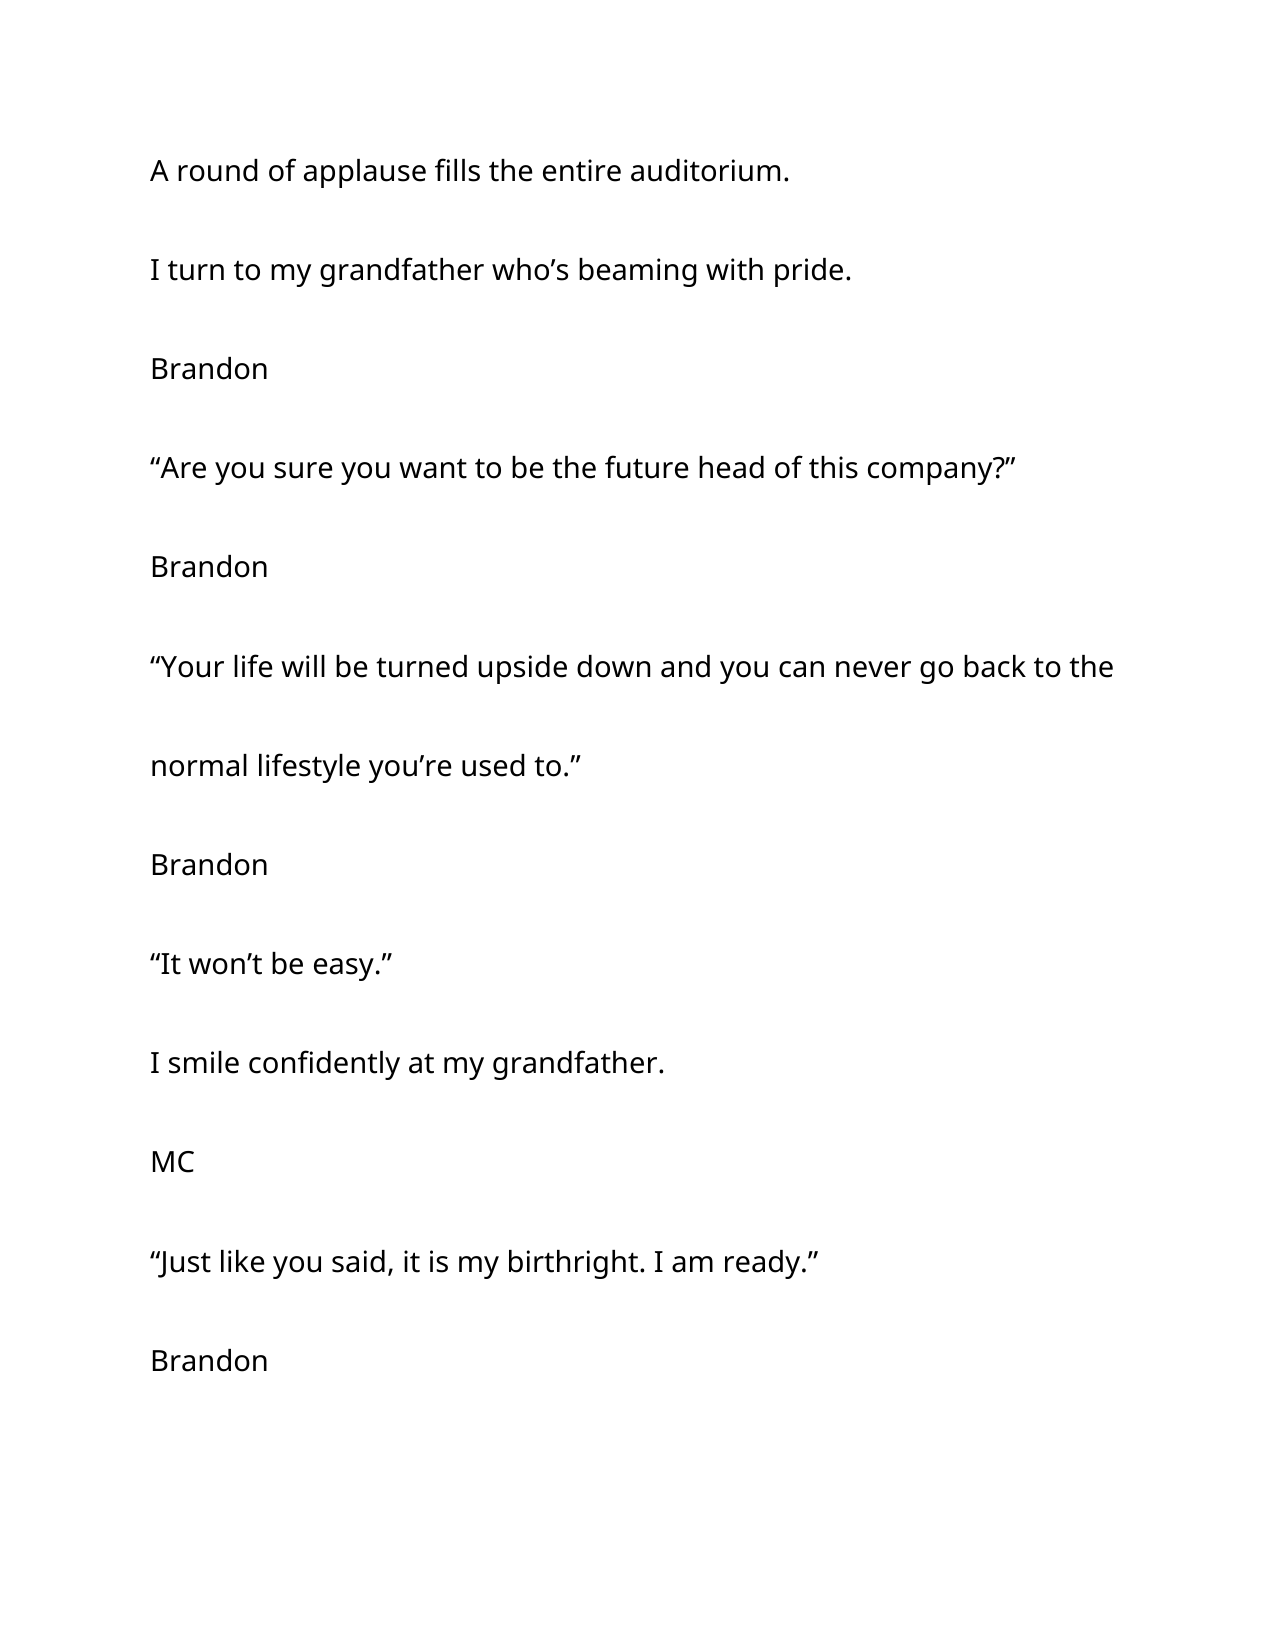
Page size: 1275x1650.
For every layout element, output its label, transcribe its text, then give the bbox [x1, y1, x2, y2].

text “Are you sure you want to be the future head of this company?” [150, 447, 1125, 487]
text Brandon [150, 1340, 1125, 1380]
text “It won’t be easy.” [150, 943, 1125, 983]
text “Just like you said, it is my birthright. I am ready.” [150, 1241, 1125, 1281]
text Brandon [150, 547, 1125, 586]
text MC [150, 1142, 1125, 1181]
text Brandon [150, 844, 1125, 884]
text “Your life will be turned upside down and you can never go back to the normal lifestyle you’re used to.” [150, 646, 1125, 785]
text A round of applause fills the entire auditorium. [150, 150, 1125, 190]
text Brandon [150, 348, 1125, 388]
text I turn to my grandfather who’s beaming with pride. [150, 249, 1125, 289]
text I smile confidently at my grandfather. [150, 1042, 1125, 1082]
